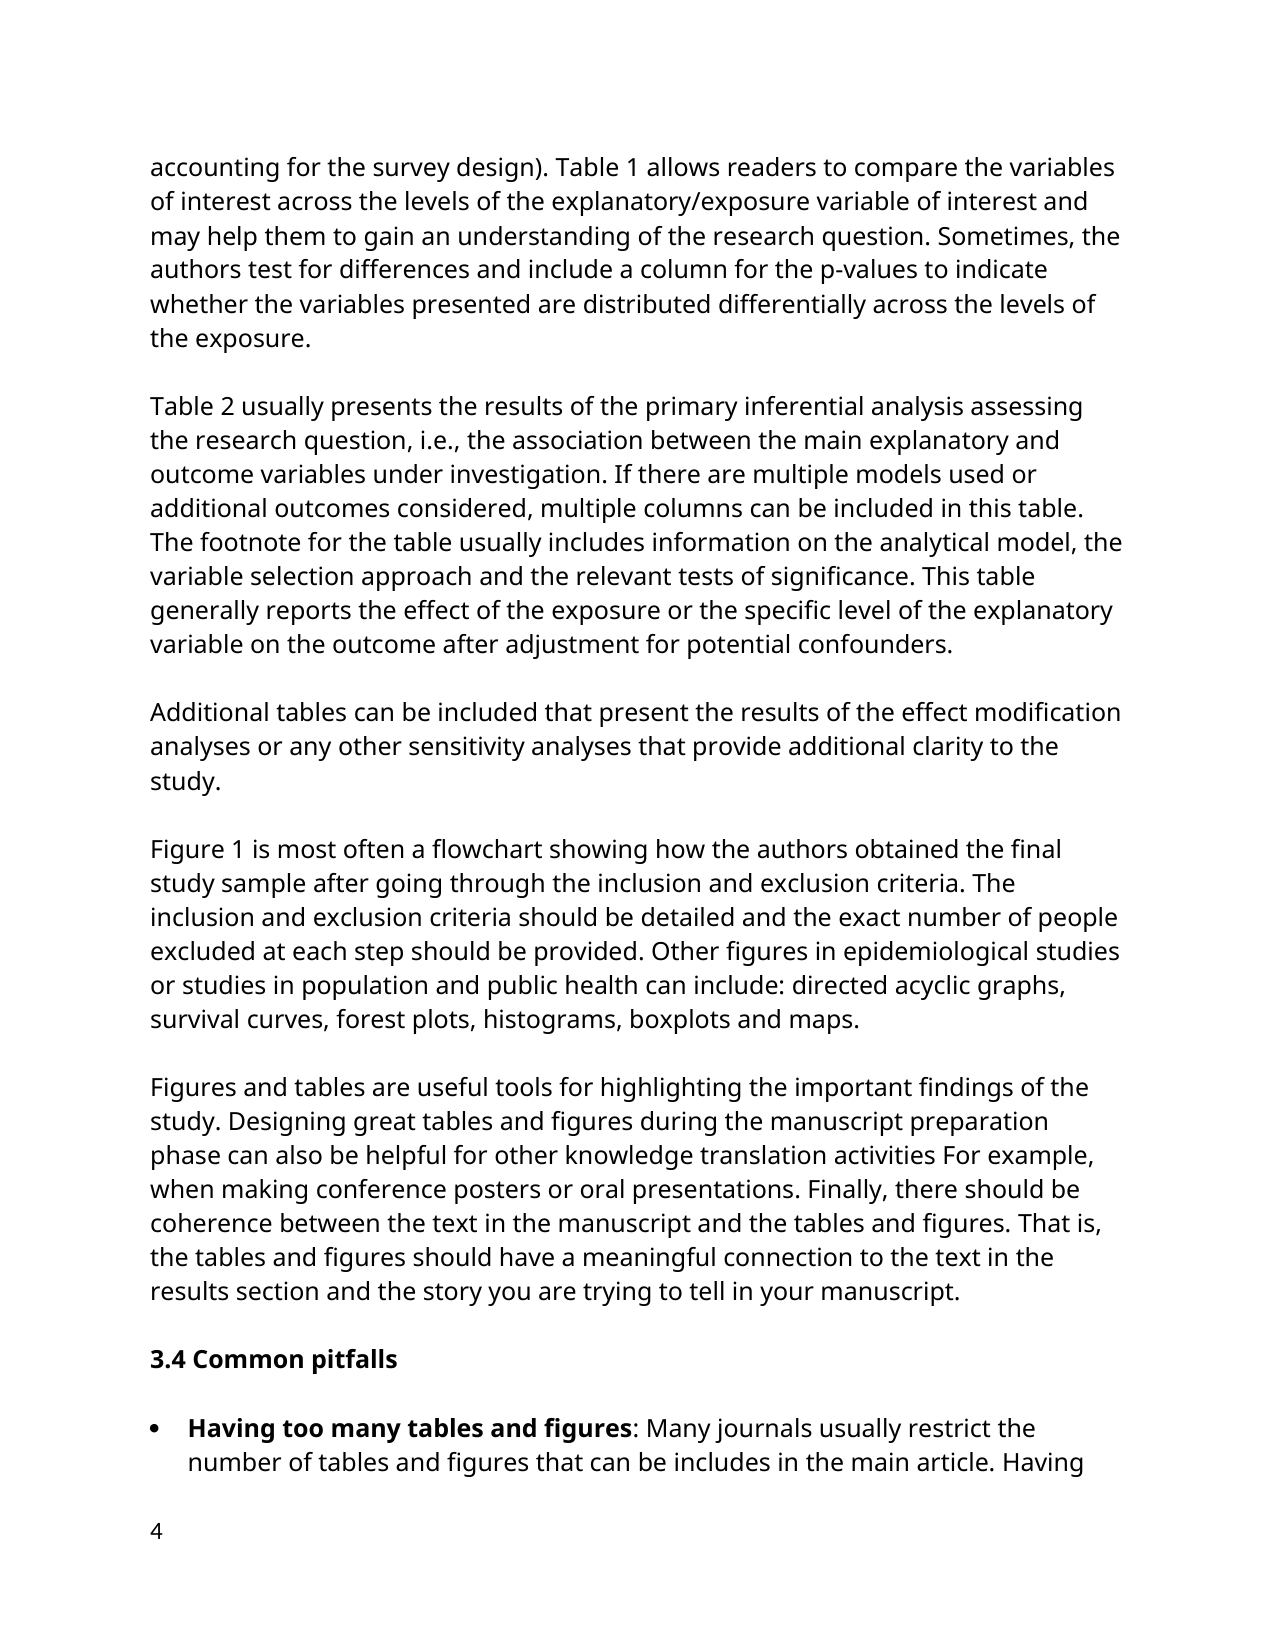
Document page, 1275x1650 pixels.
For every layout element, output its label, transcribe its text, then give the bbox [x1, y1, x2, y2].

text 3.4 Common pitfalls [150, 1342, 1125, 1376]
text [150, 150, 1125, 354]
text Figures and tables are useful tools for highlighting the important findings of the study. Designing great tables and figures during the manuscript preparation phase can also be helpful for other knowledge translation activities For example, when making conference posters or oral presentations. Finally, there should be coherence between the text in the manuscript and the tables and figures. That is, the tables and figures should have a meaningful connection to the text in the results section and the story you are trying to tell in your manuscript. [150, 1070, 1125, 1308]
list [150, 1410, 1125, 1478]
text Additional tables can be included that present the results of the effect modification analyses or any other sensitivity analyses that provide additional clarity to the study. [150, 695, 1125, 797]
text Table 2 usually presents the results of the primary inferential analysis assessing the research question, i.e., the association between the main explanatory and outcome variables under investigation. If there are multiple models used or additional outcomes considered, multiple columns can be included in this table. The footnote for the table usually includes information on the analytical model, the variable selection approach and the relevant tests of significance. This table generally reports the effect of the exposure or the specific level of the explanatory variable on the outcome after adjustment for potential confounders. [150, 388, 1125, 661]
text Figure 1 is most often a flowchart showing how the authors obtained the final study sample after going through the inclusion and exclusion criteria. The inclusion and exclusion criteria should be detailed and the exact number of people excluded at each step should be provided. Other figures in epidemiological studies or studies in population and public health can include: directed acyclic graphs, survival curves, forest plots, histograms, boxplots and maps. [150, 831, 1125, 1036]
